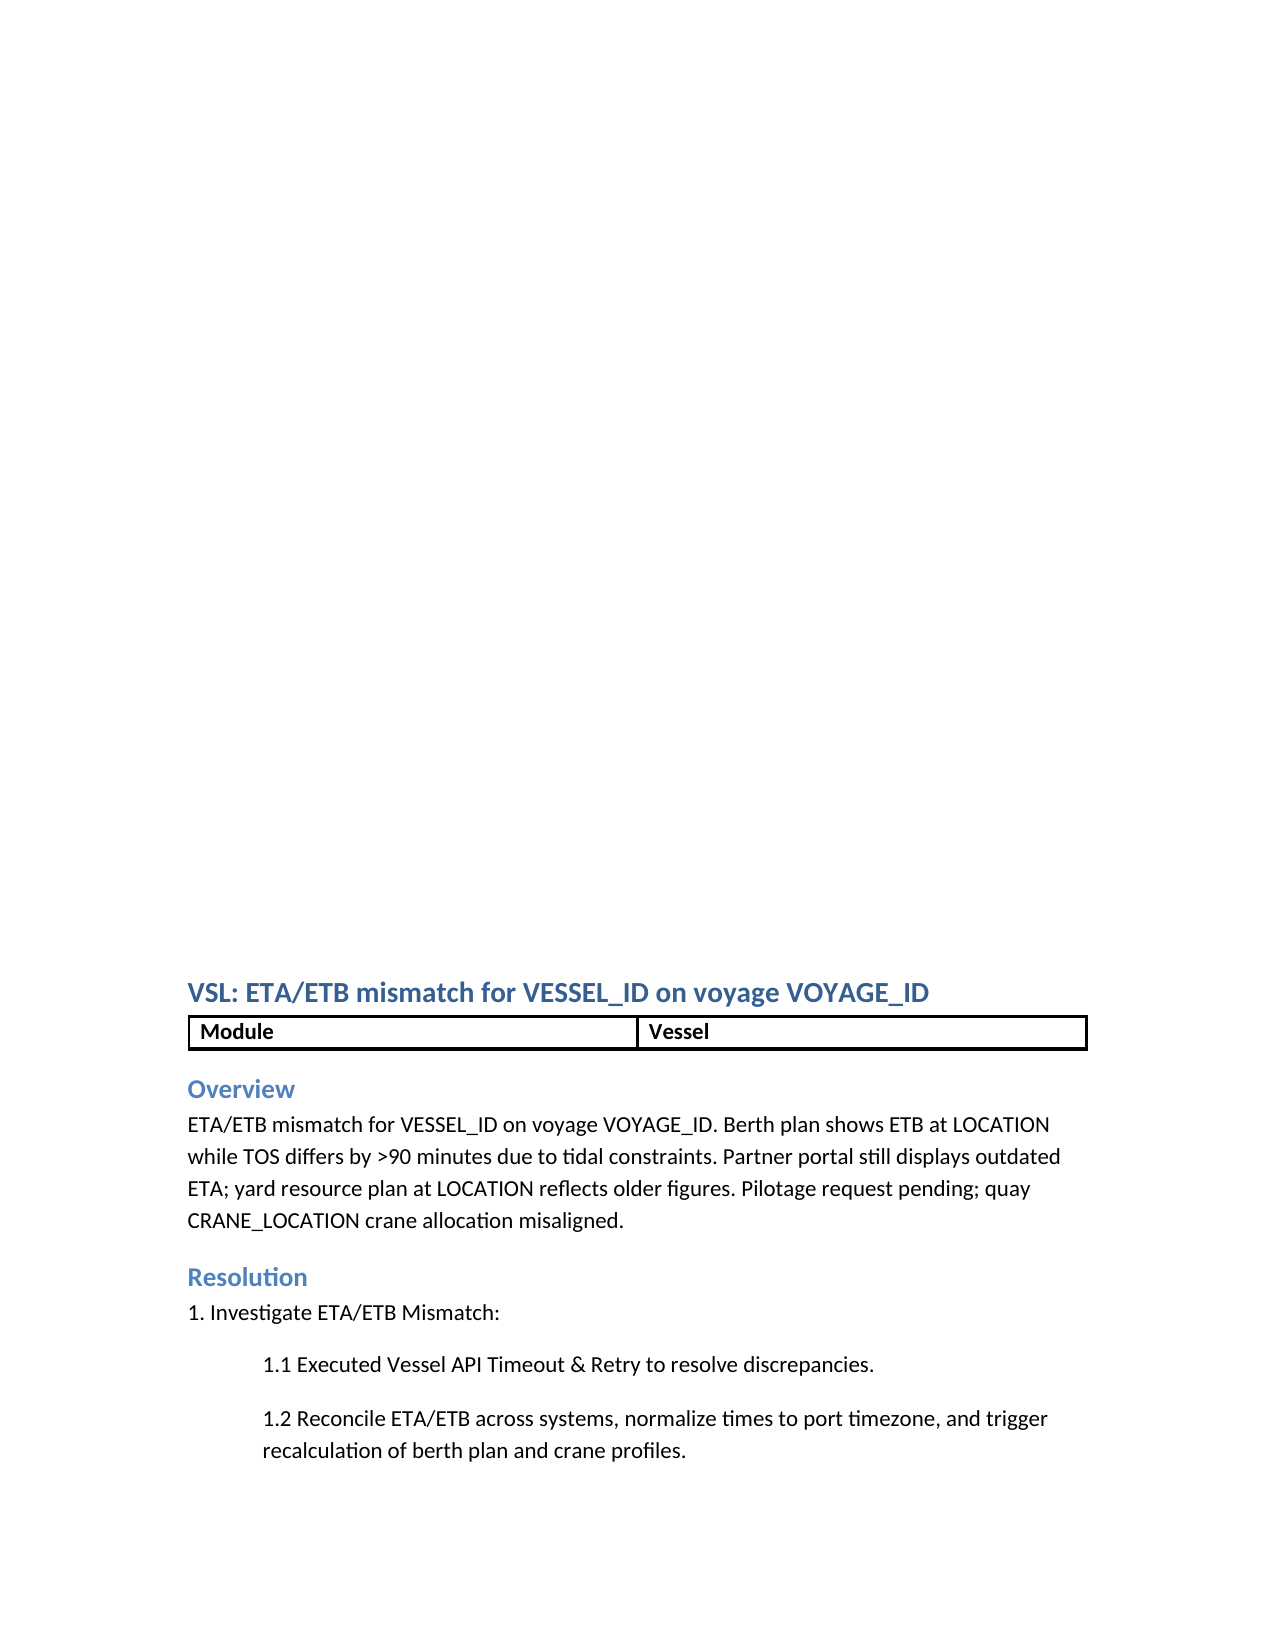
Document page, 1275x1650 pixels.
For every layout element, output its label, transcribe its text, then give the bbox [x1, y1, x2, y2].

text 1. Investigate ETA/ETB Mismatch: [187, 1298, 1087, 1326]
text VSL: ETA/ETB mismatch for VESSEL_ID on voyage VOYAGE_ID [187, 974, 1087, 1010]
table_header Module [190, 1018, 636, 1047]
text 1.2 Reconcile ETA/ETB across systems, normalize times to port timezone, and trigger recalculation of berth plan and crane profiles. [262, 1404, 1087, 1464]
text Overview [187, 1072, 1087, 1105]
text 1.1 Executed Vessel API Timeout & Retry to resolve discrepancies. [262, 1351, 1087, 1379]
text ETA/ETB mismatch for VESSEL_ID on voyage VOYAGE_ID. Berth plan shows ETB at LOCATION while TOS differs by >90 minutes due to tidal constraints. Partner portal still displays outdated ETA; yard resource plan at LOCATION reflects older figures. Pilotage request pending; quay CRANE_LOCATION crane allocation misaligned. [187, 1110, 1087, 1235]
text Resolution [187, 1260, 1087, 1293]
table_header Vessel [639, 1018, 1085, 1047]
